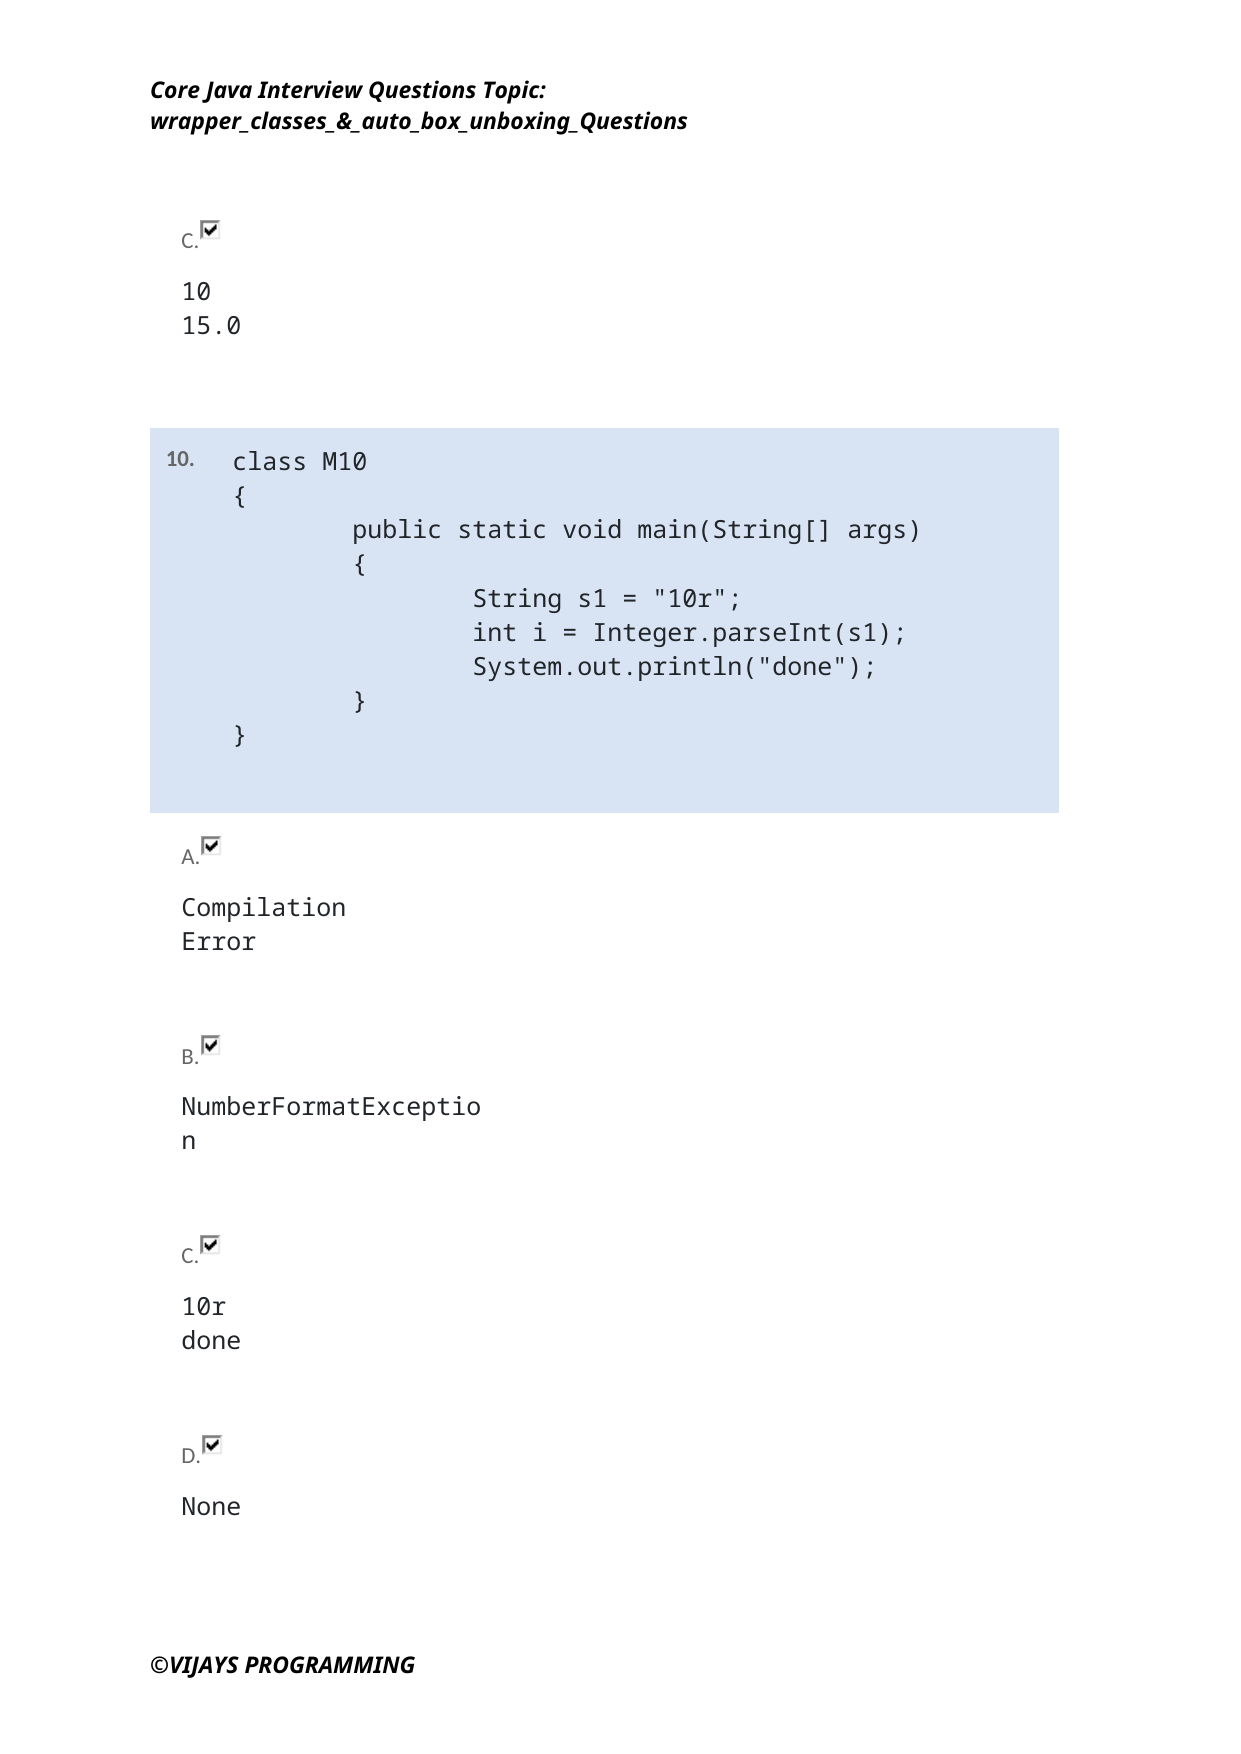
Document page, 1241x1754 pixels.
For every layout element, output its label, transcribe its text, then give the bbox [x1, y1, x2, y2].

table_cell [150, 150, 1090, 428]
table_cell 10. [150, 428, 216, 813]
table_cell [150, 813, 1090, 1585]
table_cell class M10 { public static void main(String[] args) { String s1 = "10r"; int i = Integer.parseInt(s1); System.out.println("done"); } } [216, 428, 1059, 813]
